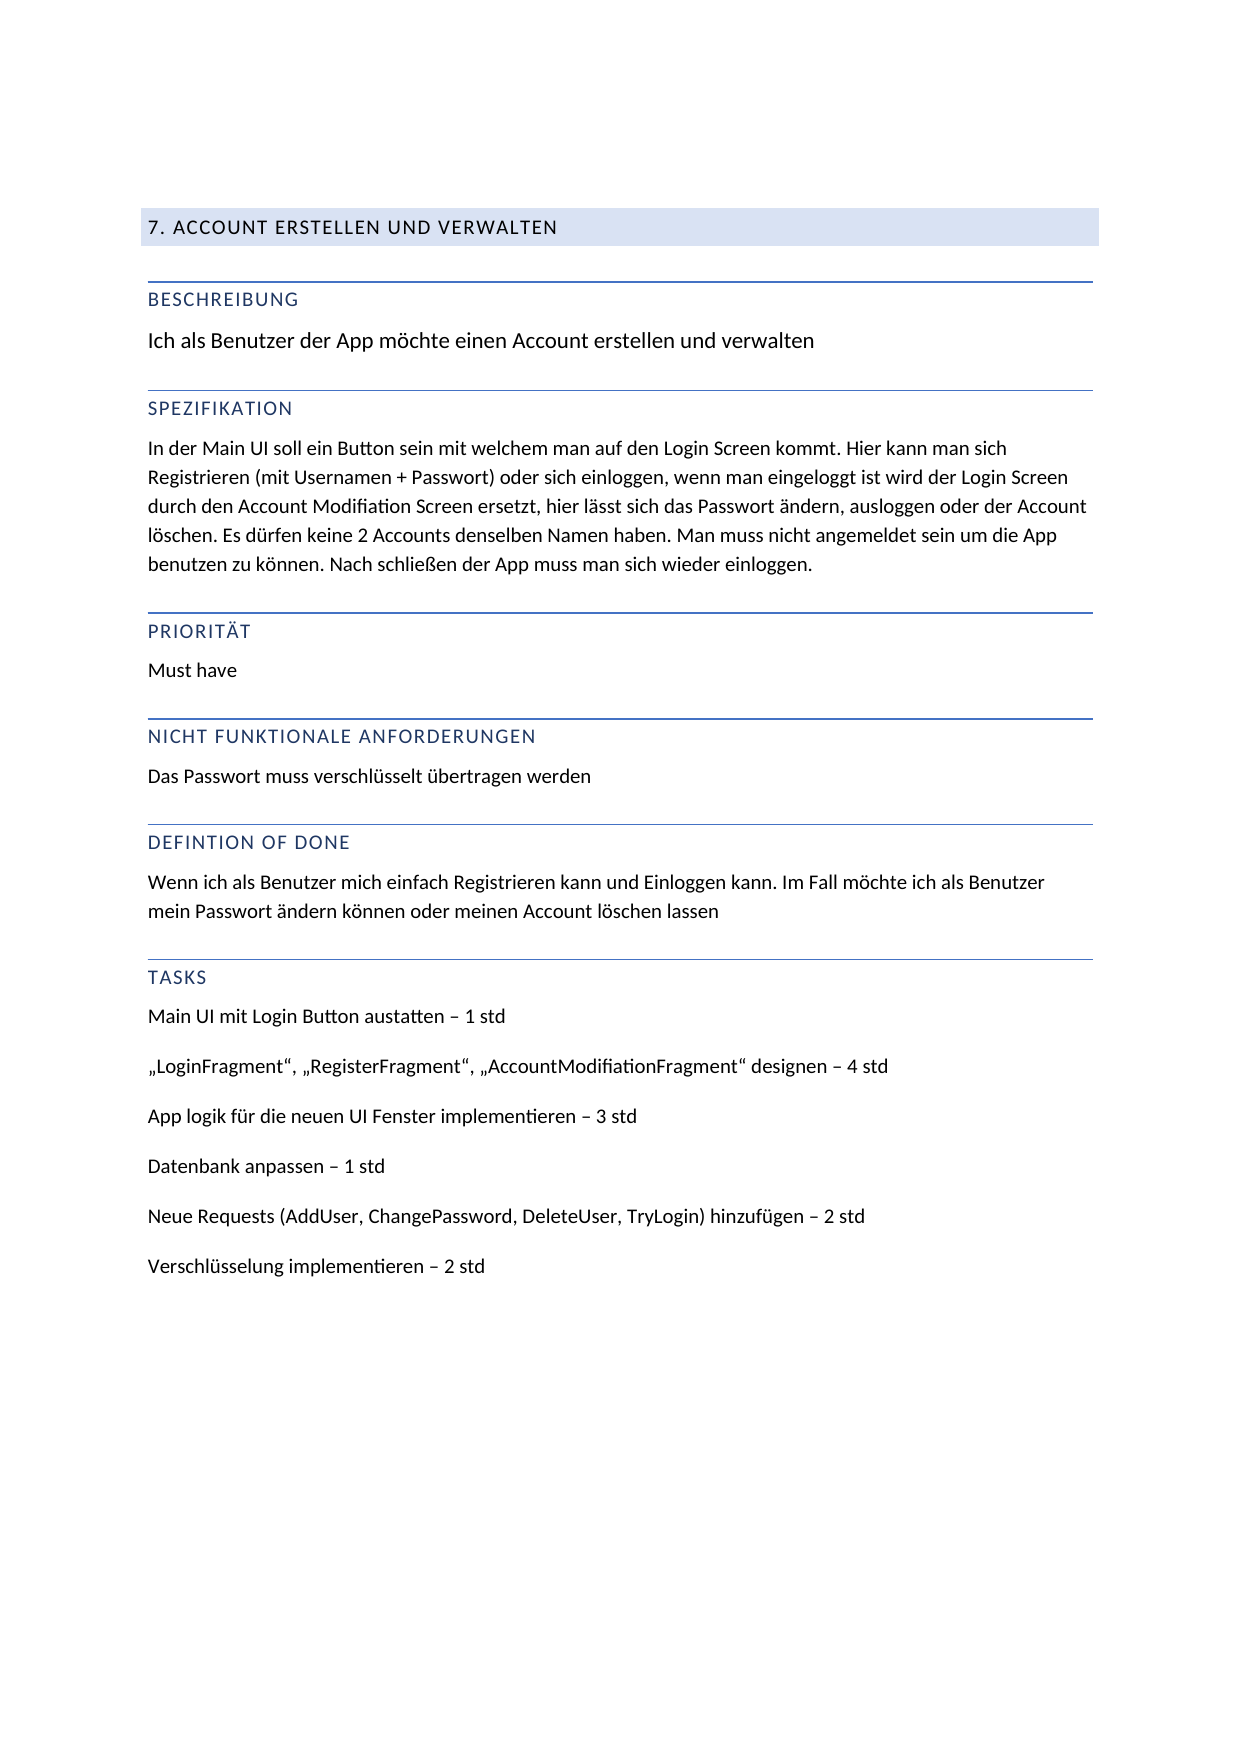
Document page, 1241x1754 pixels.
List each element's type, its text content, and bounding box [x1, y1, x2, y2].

subtitle Nicht funktionale anforderungen [148, 720, 1093, 749]
text Datenbank anpassen – 1 std [148, 1154, 1093, 1179]
subtitle 7. Account erstellen und verwalten [148, 214, 1093, 240]
subtitle Tasks [148, 960, 1093, 989]
text In der Main UI soll ein Button sein mit welchem man auf den Login Screen kommt. Hier kann man sich Registrieren (mit Usernamen + Passwort) oder sich einloggen, wenn man eingeloggt ist wird der Login Screen durch den Account Modifiation Screen ersetzt, hier lässt sich das Passwort ändern, ausloggen oder der Account löschen. Es dürfen keine 2 Accounts denselben Namen haben. Man muss nicht angemeldet sein um die App benutzen zu können. Nach schließen der App muss man sich wieder einloggen. [148, 435, 1093, 577]
text Ich als Benutzer der App möchte einen Account erstellen und verwalten [148, 326, 1093, 354]
subtitle Priorität [148, 614, 1093, 643]
text Wenn ich als Benutzer mich einfach Registrieren kann und Einloggen kann. Im Fall möchte ich als Benutzer mein Passwort ändern können oder meinen Account löschen lassen [148, 869, 1093, 923]
text Must have [148, 657, 1093, 683]
subtitle Spezifikation [148, 391, 1093, 421]
text Main UI mit Login Button austatten – 1 std [148, 1004, 1093, 1029]
text Das Passwort muss verschlüsselt übertragen werden [148, 763, 1093, 788]
text Verschlüsselung implementieren – 2 std [148, 1254, 1093, 1279]
text Neue Requests (AddUser, ChangePassword, DeleteUser, TryLogin) hinzufügen – 2 std [148, 1204, 1093, 1229]
text App logik für die neuen UI Fenster implementieren – 3 std [148, 1104, 1093, 1129]
subtitle Defintion of done [148, 825, 1093, 855]
subtitle Beschreibung [148, 283, 1093, 312]
text „LoginFragment“, „RegisterFragment“, „AccountModifiationFragment“ designen – 4 std [148, 1054, 1093, 1079]
